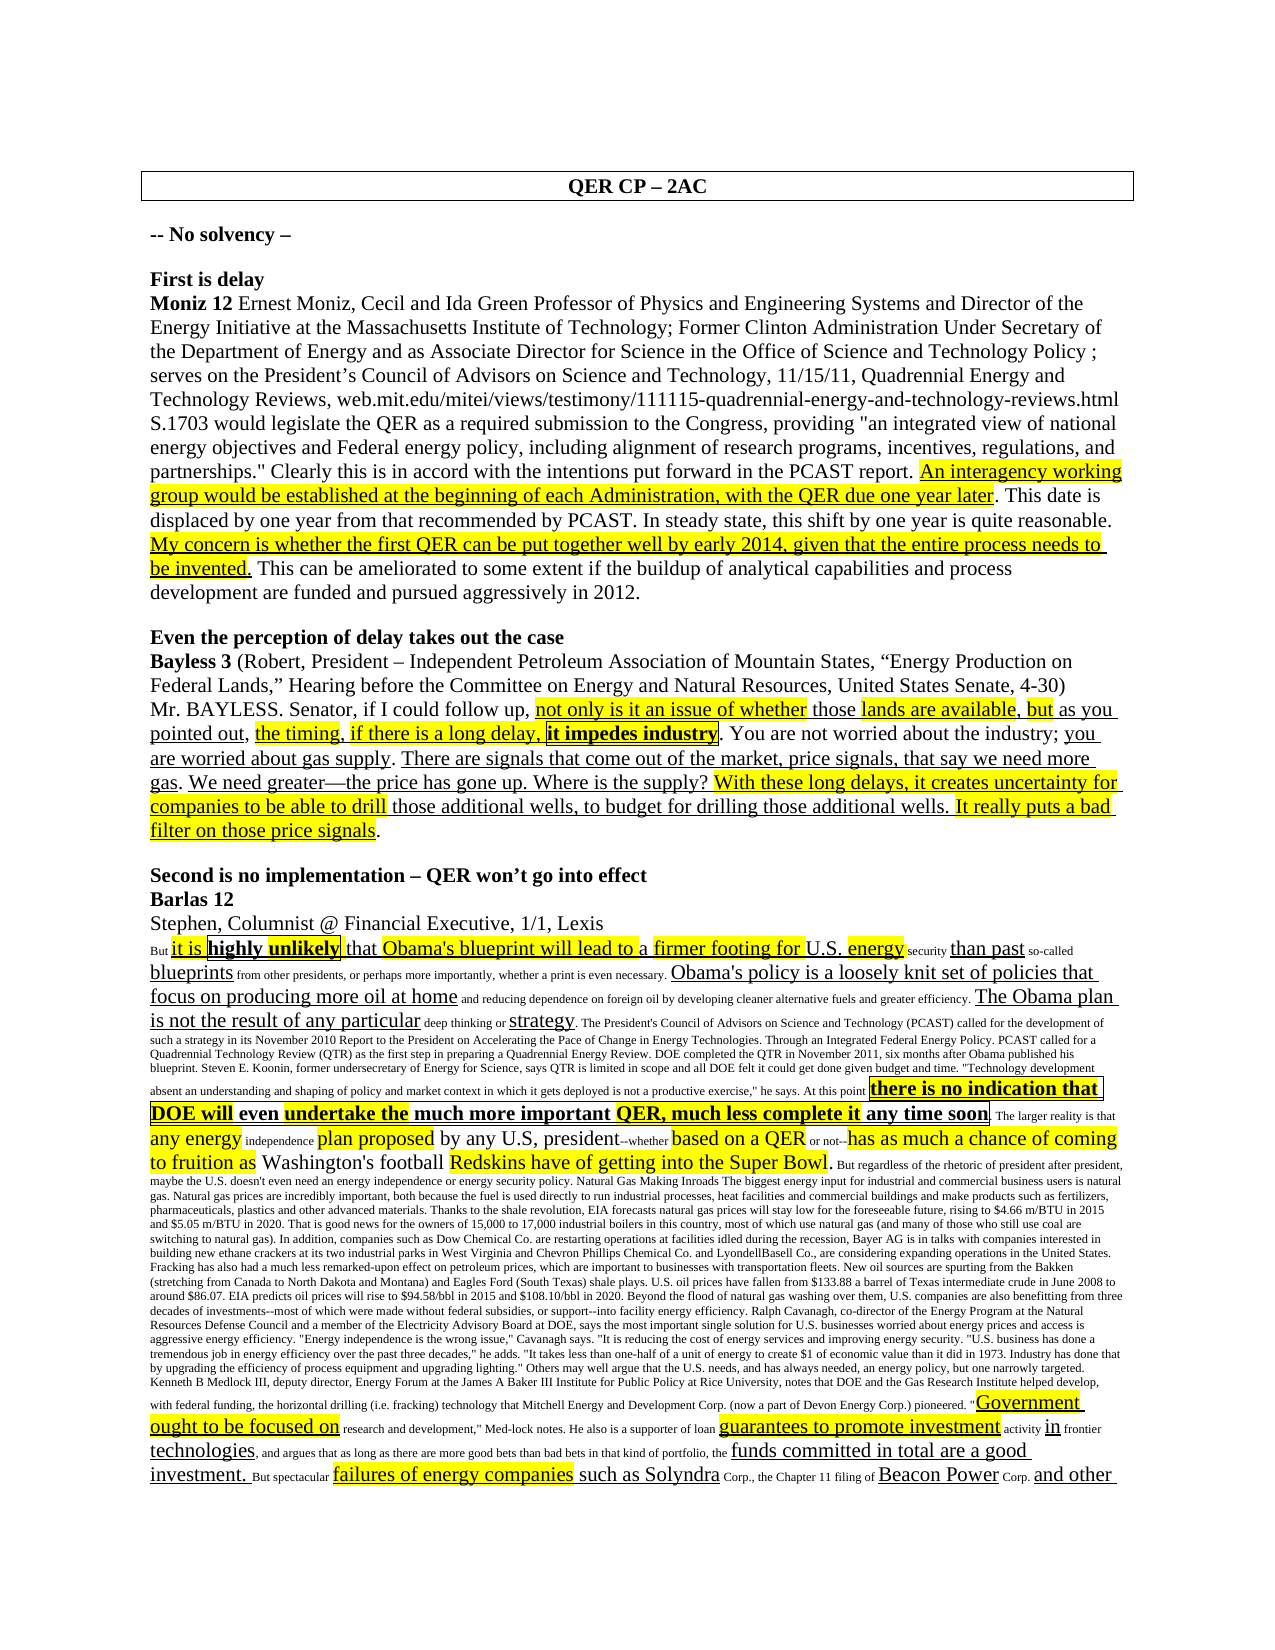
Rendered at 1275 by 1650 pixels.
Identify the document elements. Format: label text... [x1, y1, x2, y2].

text S.1703 would legislate the QER as a required submission to the Congress, providing "an integrated view of national energy objectives and Federal energy policy, including alignment of research programs, incentives, regulations, and partnerships." Clearly this is in accord with the intentions put forward in the PCAST report. An interagency working group would be established at the beginning of each Administration, with the QER due one year later. This date is displaced by one year from that recommended by PCAST. In steady state, this shift by one year is quite reasonable. My concern is whether the first QER can be put together well by early 2014, given that the entire process needs to be invented. This can be ameliorated to some extent if the buildup of analytical capabilities and process development are funded and pursued aggressively in 2012. [150, 411, 1125, 604]
text Mr. BAYLESS. Senator, if I could follow up, not only is it an issue of whether those lands are available, but as you pointed out, the timing, if there is a long delay, it impedes industry. You are not worried about the industry; you are worried about gas supply. There are signals that come out of the market, price signals, that say we need more gas. We need greater—the price has gone up. Where is the supply? With these long delays, it creates uncertainty for companies to be able to drill those additional wells, to budget for drilling those additional wells. It really puts a bad filter on those price signals. [150, 697, 1125, 842]
text Barlas 12 [150, 887, 1125, 911]
subtitle Second is no implementation – QER won’t go into effect [150, 863, 1125, 887]
text Moniz 12 Ernest Moniz, Cecil and Ida Green Professor of Physics and Engineering Systems and Director of the Energy Initiative at the Massachusetts Institute of Technology; Former Clinton Administration Under Secretary of the Department of Energy and as Associate Director for Science in the Office of Science and Technology Policy ; serves on the President’s Council of Advisors on Science and Technology, 11/15/11, Quadrennial Energy and Technology Reviews, web.mit.edu/mitei/views/testimony/111115-quadrennial-energy-and-technology-reviews.html [150, 291, 1125, 411]
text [150, 935, 1125, 1486]
text Bayless 3 (Robert, President – Independent Petroleum Association of Mountain States, “Energy Production on Federal Lands,” Hearing before the Committee on Energy and Natural Resources, United States Senate, 4-30) [150, 649, 1125, 697]
subtitle QER CP – 2AC [142, 172, 1133, 200]
subtitle Even the perception of delay takes out the case [150, 624, 1125, 649]
text Stephen, Columnist @ Financial Executive, 1/1, Lexis [150, 911, 1125, 935]
subtitle First is delay [150, 267, 1125, 291]
subtitle -- No solvency – [150, 222, 1125, 246]
